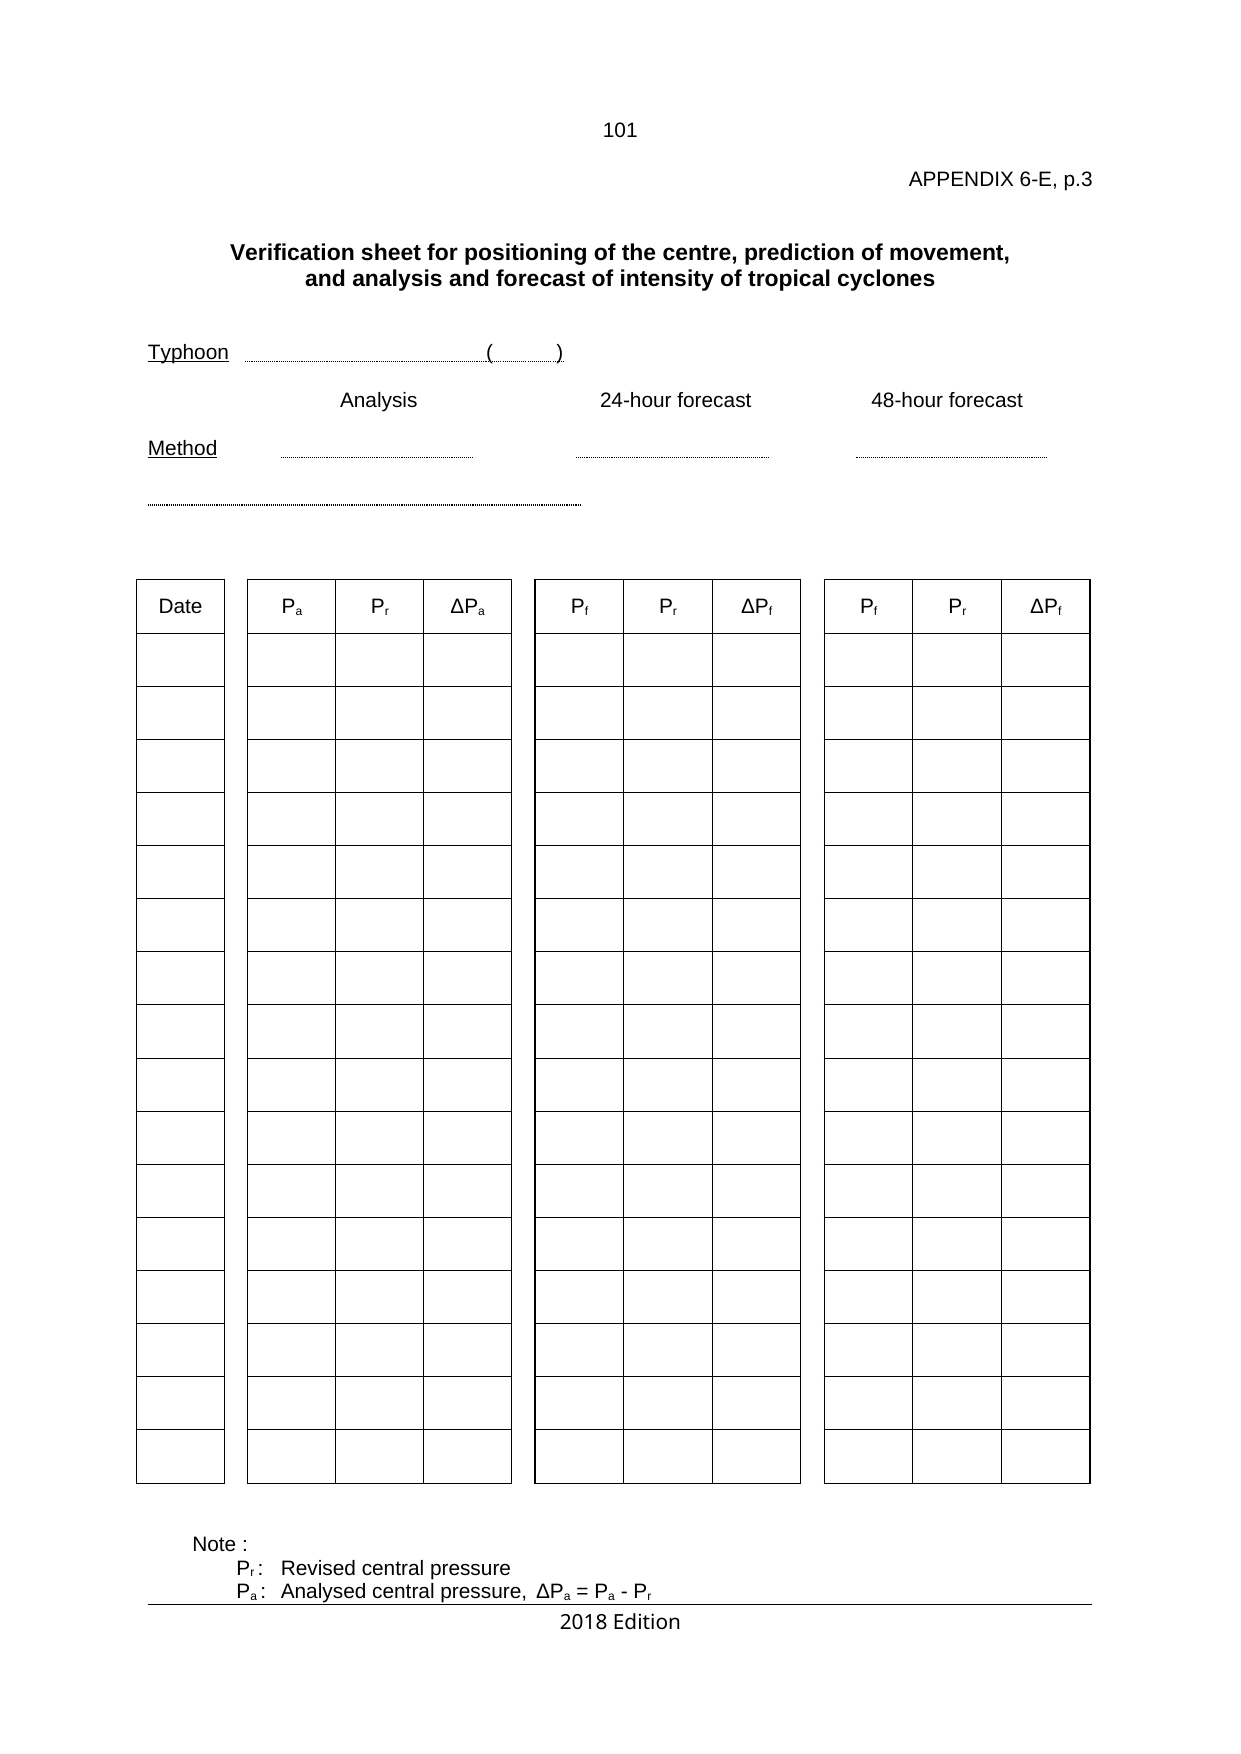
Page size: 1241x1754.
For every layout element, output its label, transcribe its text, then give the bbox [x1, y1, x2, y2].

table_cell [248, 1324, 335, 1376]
text and analysis and forecast of intensity of tropical cyclones [148, 265, 1092, 292]
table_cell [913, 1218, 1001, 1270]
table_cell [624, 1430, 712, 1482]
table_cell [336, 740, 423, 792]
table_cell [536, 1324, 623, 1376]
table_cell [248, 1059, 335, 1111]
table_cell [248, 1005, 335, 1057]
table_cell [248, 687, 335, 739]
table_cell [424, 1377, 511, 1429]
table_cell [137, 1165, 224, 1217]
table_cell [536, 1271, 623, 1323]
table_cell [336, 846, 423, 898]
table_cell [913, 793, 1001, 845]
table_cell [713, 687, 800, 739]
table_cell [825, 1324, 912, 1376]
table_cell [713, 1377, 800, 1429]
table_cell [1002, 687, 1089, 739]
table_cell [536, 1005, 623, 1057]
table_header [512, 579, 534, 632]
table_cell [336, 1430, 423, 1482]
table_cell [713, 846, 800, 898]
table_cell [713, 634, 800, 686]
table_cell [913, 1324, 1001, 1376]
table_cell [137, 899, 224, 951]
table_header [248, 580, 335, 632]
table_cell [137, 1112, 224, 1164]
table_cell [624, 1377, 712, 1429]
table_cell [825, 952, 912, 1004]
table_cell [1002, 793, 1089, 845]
text Pa : Analysed central pressure, ΔPa = Pa - Pr [192, 1579, 1092, 1603]
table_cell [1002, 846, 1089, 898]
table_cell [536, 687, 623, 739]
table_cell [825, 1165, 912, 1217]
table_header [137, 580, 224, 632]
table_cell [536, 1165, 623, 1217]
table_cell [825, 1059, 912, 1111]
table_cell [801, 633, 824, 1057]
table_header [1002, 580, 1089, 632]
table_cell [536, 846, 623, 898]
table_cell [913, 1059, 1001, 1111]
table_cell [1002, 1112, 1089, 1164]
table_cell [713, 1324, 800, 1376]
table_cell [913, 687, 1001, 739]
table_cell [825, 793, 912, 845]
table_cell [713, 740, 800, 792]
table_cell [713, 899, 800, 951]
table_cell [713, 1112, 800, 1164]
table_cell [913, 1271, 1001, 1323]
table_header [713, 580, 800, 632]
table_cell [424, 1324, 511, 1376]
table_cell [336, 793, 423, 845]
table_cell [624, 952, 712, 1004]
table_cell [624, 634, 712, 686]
text Note : [192, 1531, 1092, 1555]
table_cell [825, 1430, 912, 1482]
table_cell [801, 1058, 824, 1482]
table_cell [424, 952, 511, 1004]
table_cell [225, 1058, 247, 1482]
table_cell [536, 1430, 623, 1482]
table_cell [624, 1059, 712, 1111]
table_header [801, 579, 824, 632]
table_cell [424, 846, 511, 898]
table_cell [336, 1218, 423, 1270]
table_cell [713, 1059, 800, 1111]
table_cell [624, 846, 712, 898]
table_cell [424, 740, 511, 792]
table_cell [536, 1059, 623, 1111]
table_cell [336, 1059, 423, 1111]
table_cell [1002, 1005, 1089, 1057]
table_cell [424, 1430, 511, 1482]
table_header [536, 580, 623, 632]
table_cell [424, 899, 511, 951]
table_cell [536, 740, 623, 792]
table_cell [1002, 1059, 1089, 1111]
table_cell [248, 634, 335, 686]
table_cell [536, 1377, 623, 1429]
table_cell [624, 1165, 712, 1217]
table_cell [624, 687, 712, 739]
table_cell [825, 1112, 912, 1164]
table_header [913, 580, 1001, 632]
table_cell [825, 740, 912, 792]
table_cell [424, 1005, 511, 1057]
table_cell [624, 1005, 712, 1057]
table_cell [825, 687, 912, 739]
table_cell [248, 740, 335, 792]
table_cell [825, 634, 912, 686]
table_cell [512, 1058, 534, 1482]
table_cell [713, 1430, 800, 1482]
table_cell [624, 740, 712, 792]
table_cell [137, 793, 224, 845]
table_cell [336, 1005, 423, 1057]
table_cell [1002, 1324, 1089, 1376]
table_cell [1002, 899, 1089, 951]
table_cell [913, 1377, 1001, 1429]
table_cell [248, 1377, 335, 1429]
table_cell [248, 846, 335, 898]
text APPENDIX 6-E, p.3 [148, 167, 1092, 191]
text Pr : Revised central pressure [192, 1555, 1092, 1579]
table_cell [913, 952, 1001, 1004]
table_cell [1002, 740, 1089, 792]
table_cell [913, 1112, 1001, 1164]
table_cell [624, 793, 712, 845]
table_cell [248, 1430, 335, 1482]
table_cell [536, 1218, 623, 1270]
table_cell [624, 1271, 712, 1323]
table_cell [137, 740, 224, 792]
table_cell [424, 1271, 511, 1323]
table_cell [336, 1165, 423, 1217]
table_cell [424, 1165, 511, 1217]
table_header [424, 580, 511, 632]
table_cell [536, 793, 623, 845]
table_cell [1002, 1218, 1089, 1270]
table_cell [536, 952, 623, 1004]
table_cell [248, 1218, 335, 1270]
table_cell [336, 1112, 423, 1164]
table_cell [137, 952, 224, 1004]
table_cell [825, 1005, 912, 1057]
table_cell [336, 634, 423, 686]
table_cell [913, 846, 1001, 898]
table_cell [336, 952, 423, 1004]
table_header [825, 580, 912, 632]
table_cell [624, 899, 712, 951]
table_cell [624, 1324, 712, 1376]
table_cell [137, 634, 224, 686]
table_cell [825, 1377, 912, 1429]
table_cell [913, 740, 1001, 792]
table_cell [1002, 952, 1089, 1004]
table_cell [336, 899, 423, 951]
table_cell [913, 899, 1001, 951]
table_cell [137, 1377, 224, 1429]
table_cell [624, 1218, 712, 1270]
text Analysis 24-hour forecast 48-hour forecast [148, 388, 1092, 412]
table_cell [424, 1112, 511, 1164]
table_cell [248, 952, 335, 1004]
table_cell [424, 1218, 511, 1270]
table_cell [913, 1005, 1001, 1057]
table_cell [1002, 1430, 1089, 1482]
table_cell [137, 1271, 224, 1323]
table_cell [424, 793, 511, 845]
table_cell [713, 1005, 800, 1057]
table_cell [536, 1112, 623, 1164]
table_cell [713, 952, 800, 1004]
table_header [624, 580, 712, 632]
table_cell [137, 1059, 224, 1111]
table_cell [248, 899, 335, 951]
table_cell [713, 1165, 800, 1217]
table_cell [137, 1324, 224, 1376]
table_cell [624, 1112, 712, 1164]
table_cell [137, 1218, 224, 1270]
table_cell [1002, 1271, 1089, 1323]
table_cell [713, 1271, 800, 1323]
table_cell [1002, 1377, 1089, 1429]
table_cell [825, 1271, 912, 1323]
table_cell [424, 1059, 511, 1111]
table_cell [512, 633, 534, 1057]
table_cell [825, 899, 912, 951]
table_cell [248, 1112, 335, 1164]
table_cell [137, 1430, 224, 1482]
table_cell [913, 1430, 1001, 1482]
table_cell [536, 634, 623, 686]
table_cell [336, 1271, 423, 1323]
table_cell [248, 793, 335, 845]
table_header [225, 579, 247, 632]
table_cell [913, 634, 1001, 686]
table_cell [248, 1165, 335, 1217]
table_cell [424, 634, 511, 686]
text Verification sheet for positioning of the centre, prediction of movement, [148, 239, 1092, 265]
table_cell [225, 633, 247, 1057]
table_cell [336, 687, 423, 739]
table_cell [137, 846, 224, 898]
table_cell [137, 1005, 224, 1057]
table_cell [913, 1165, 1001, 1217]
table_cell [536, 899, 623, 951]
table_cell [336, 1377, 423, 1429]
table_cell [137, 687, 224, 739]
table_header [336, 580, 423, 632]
text Typhoon ( ) [148, 340, 1092, 364]
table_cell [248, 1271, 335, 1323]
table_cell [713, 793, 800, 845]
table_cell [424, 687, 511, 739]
text Method [148, 436, 1092, 555]
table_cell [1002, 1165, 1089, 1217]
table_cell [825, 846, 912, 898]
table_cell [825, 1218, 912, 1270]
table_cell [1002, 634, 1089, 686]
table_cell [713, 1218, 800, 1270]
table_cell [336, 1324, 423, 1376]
